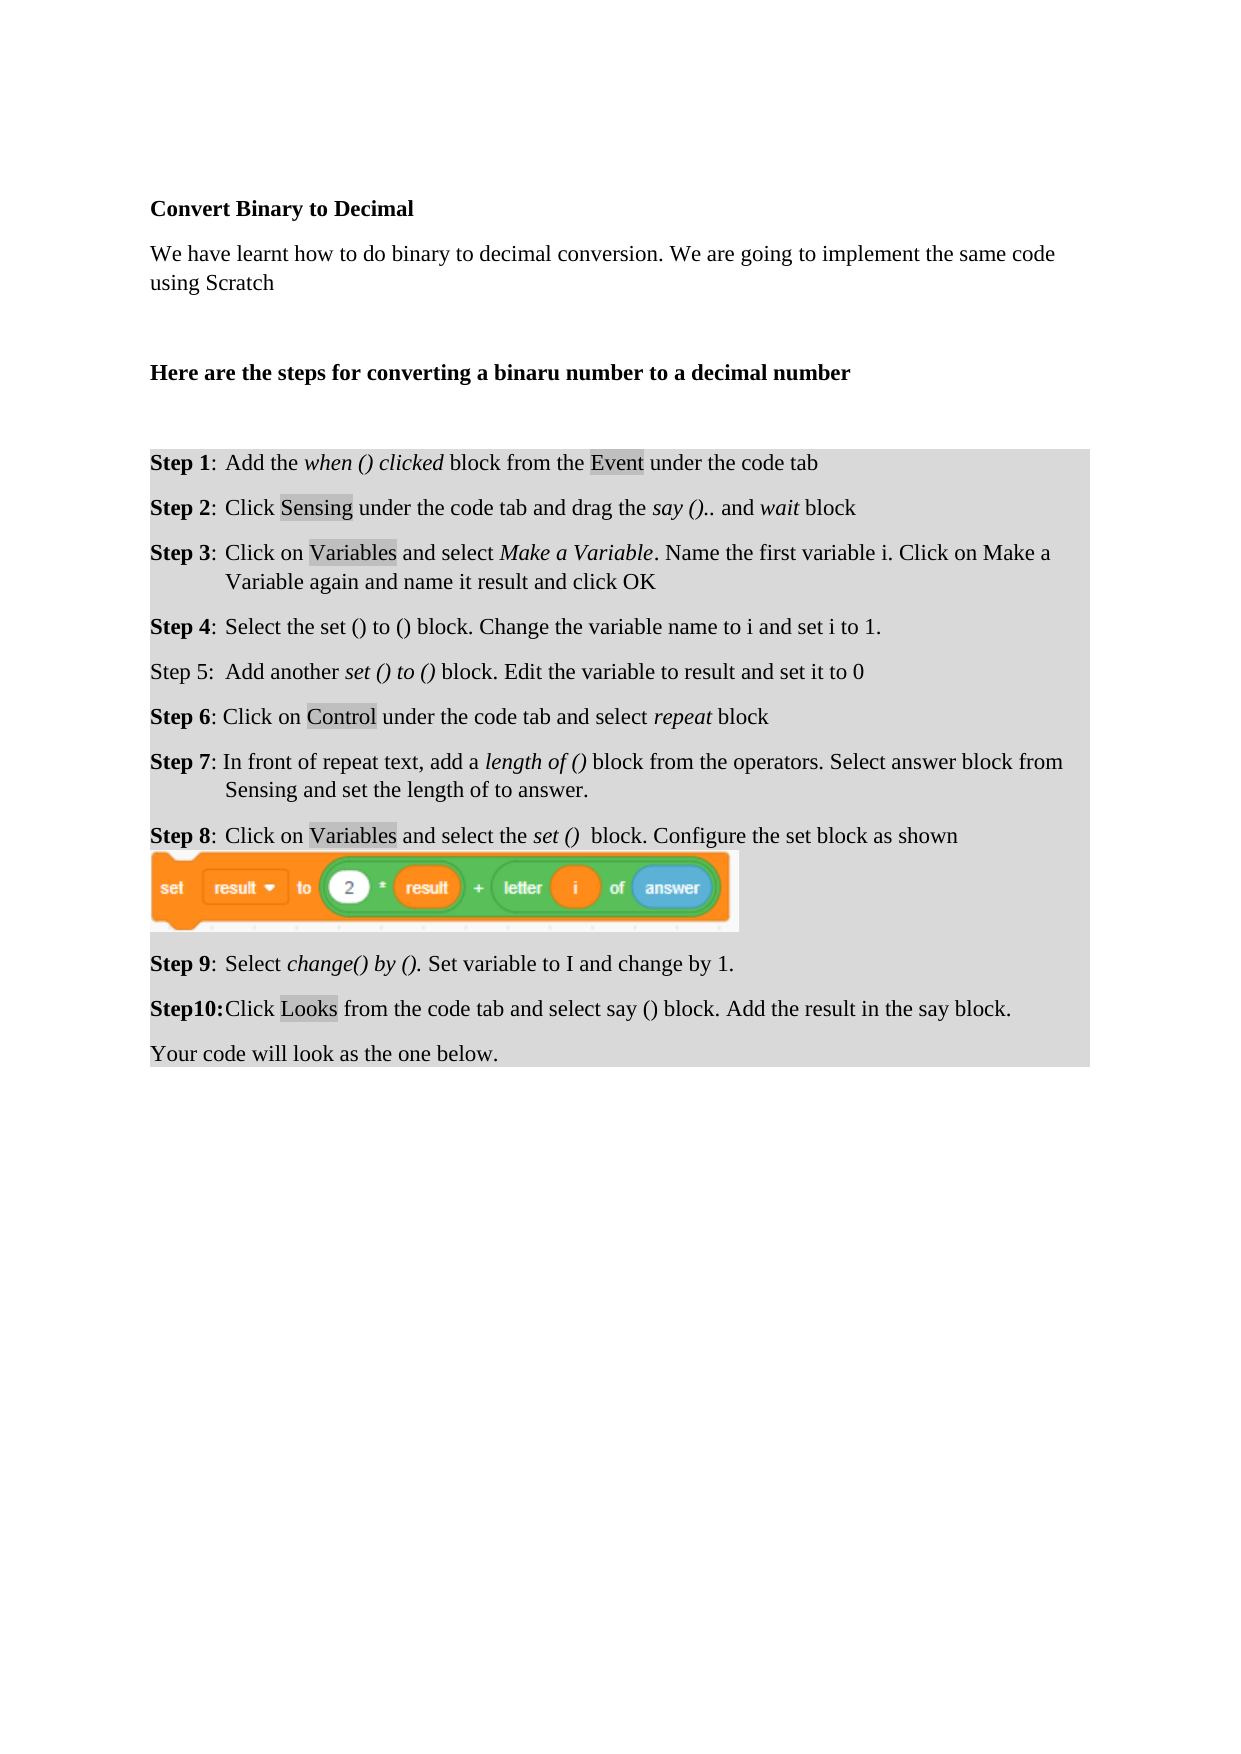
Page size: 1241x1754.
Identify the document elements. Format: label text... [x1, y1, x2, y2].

text Step 2: Click Sensing under the code tab and drag the say ().. and wait block [353, 494, 1090, 521]
text Step 1: Add the when () clicked block from the Event under the code tab [150, 449, 590, 475]
text Step 4: Select the set () to () block. Change the variable name to i and set i to 1. [150, 613, 1090, 639]
picture [150, 850, 740, 932]
text Step10: Click Looks from the code tab and select say () block. Add the result in the say block. [338, 995, 1090, 1022]
text Step 6: Click on Control under the code tab and select repeat block [150, 703, 307, 729]
text Step 7: In front of repeat text, add a length of () block from the operators. Select answer block from Sensing and set the length of to answer. [150, 748, 1090, 803]
text Step 1: Add the when () clicked block from the Event under the code tab [644, 449, 1090, 475]
text Your code will look as the one below. [150, 1041, 1090, 1067]
text Step 5: Add another set () to () block. Edit the variable to result and set it to 0 [150, 658, 1090, 684]
text We have learnt how to do binary to decimal conversion. We are going to implement the same code using Scratch [150, 240, 1090, 295]
text Step 6: Click on Control under the code tab and select repeat block [377, 703, 1090, 729]
text Convert Binary to Decimal [150, 195, 1090, 221]
text Here are the steps for converting a binaru number to a decimal number [150, 359, 1090, 385]
text Step 9: Select change() by (). Set variable to I and change by 1. [150, 950, 1090, 977]
text Step 3: Click on Variables and select Make a Variable. Name the first variable i. Click on Make a Variable again and name it result and click OK [150, 539, 1090, 594]
